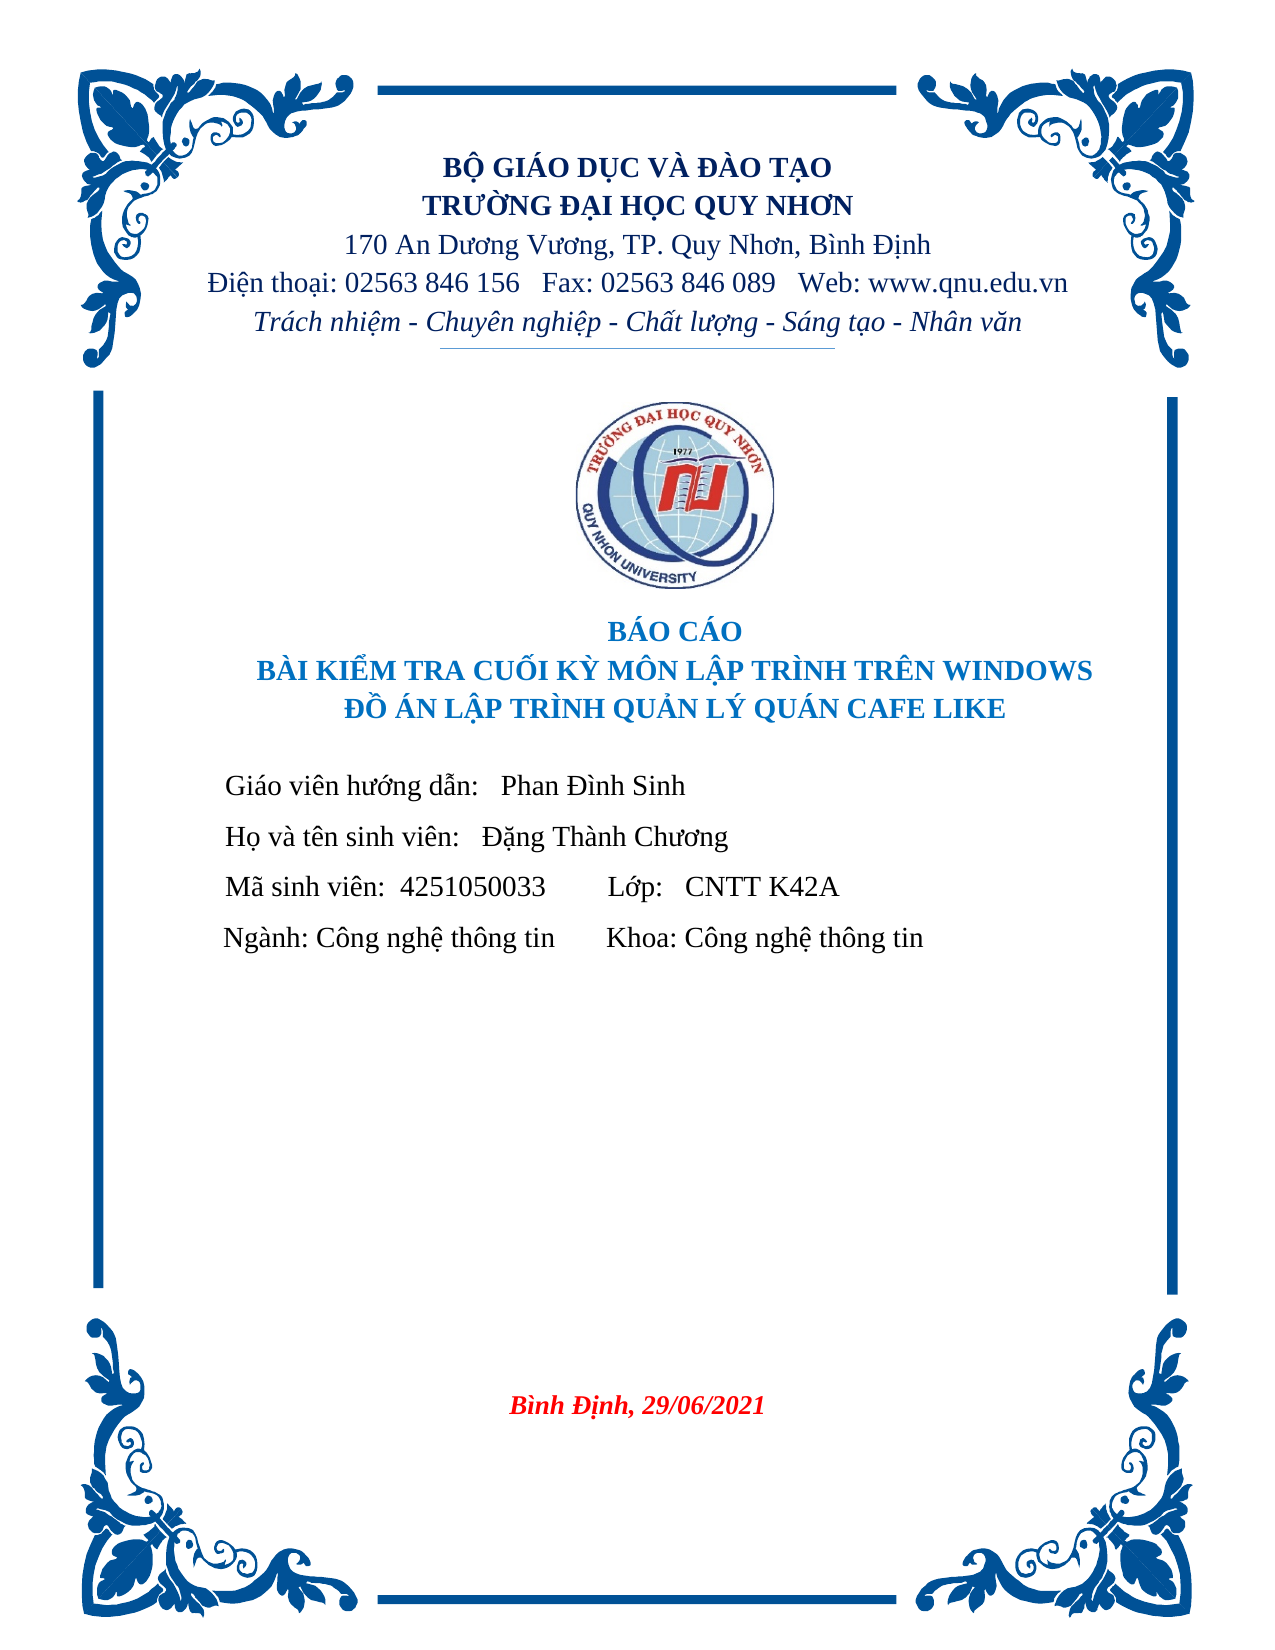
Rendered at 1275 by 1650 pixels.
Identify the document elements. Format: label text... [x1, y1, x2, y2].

text ĐỒ ÁN LẬP TRÌNH QUẢN LÝ QUÁN CAFE LIKE [225, 691, 1125, 725]
text Điện thoại: 02563 846 156 Fax: 02563 846 089 Web: www.qnu.edu.vn [150, 266, 1125, 299]
text BỘ GIÁO DỤC VÀ ĐÀO TẠO [150, 150, 1125, 183]
text Trách nhiệm - Chuyên nghiệp - Chất lượng - Sáng tạo - Nhân văn [150, 304, 1125, 338]
text 170 An Dương Vương, TP. Quy Nhơn, Bình Định [150, 227, 1125, 261]
text Ngành: Công nghệ thông tin Khoa: Công nghệ thông tin [150, 920, 1125, 953]
text Giáo viên hướng dẫn: Phan Đình Sinh [150, 768, 1125, 802]
text BÀI KIỂM TRA CUỐI KỲ MÔN LẬP TRÌNH TRÊN WINDOWS [225, 653, 1125, 686]
text Bình Định, 29/06/2021 [150, 1389, 1125, 1421]
text Họ và tên sinh viên: Đặng Thành Chương [150, 819, 1125, 852]
text Mã sinh viên: 4251050033 Lớp: CNTT K42A [150, 869, 1125, 902]
picture [575, 402, 775, 589]
text BÁO CÁO [225, 614, 1125, 648]
text TRƯỜNG ĐẠI HỌC QUY NHƠN [150, 188, 1125, 222]
